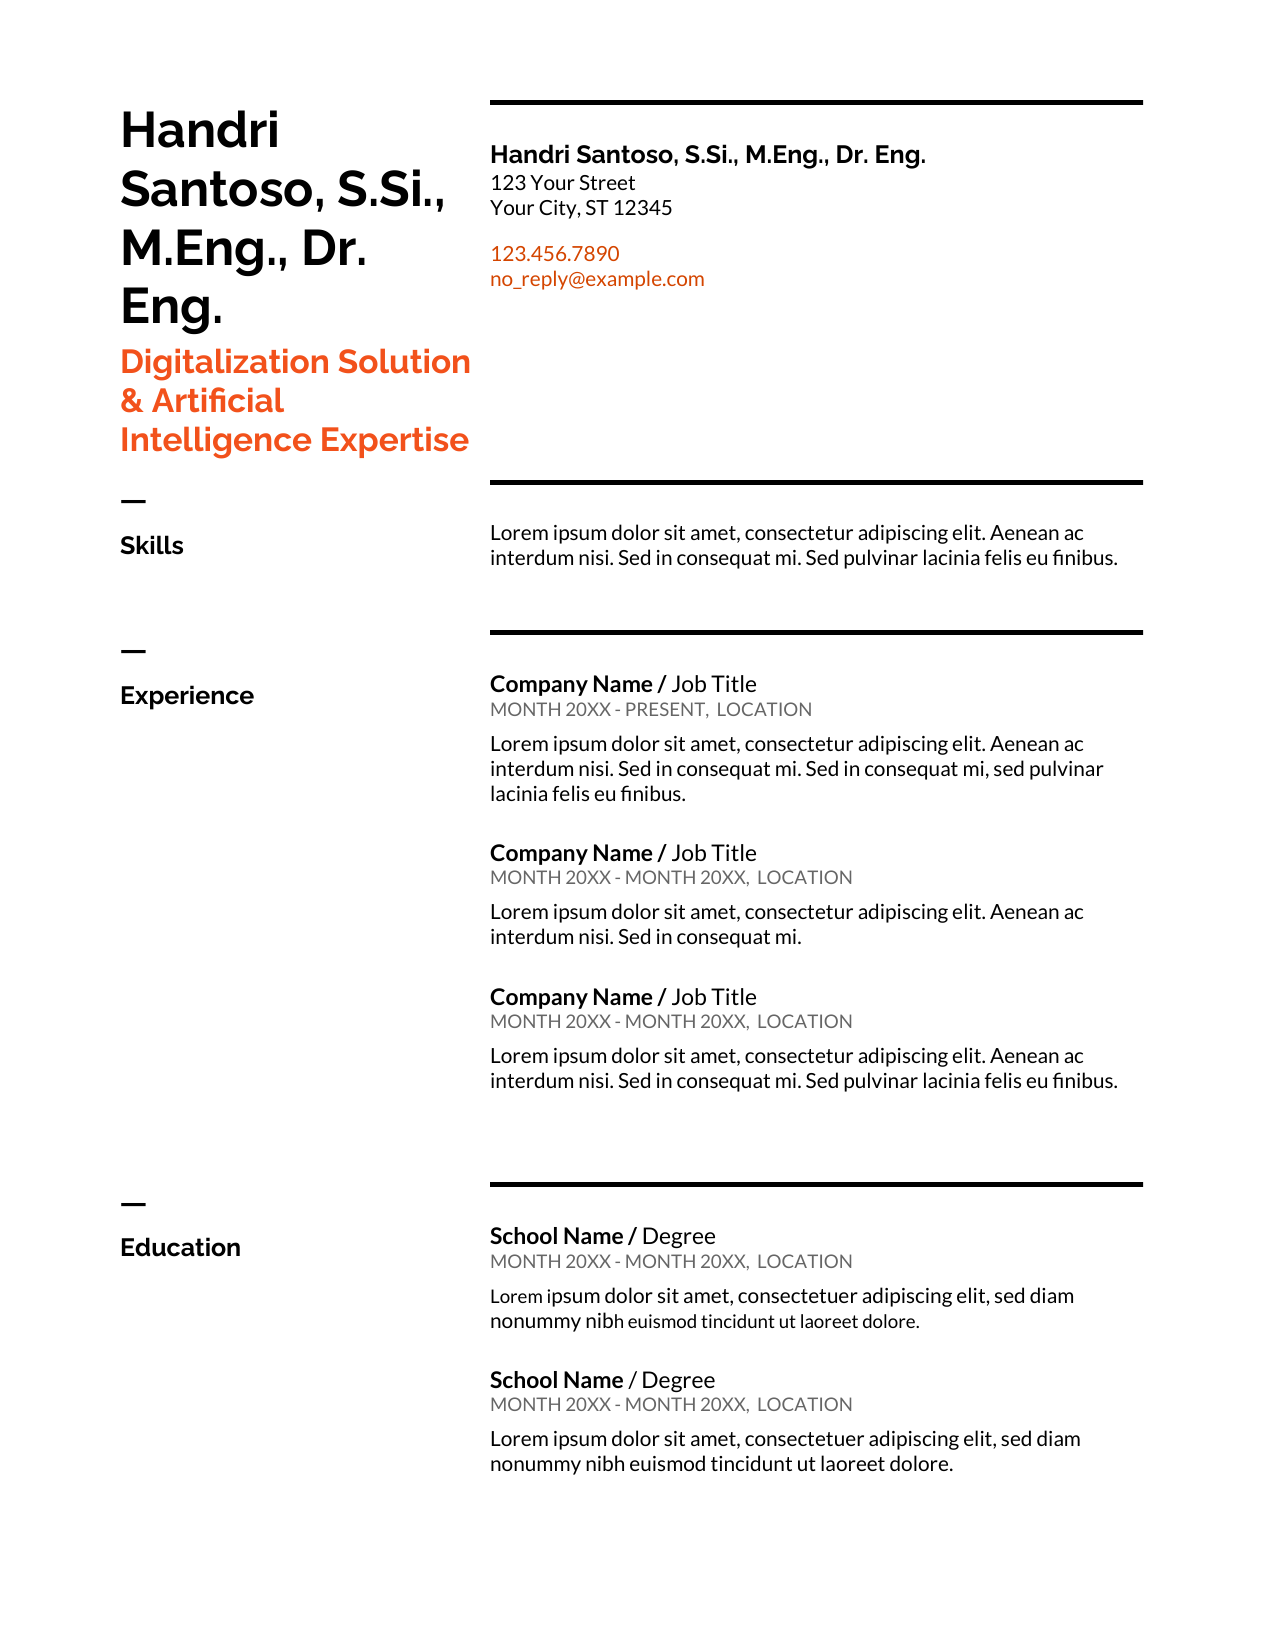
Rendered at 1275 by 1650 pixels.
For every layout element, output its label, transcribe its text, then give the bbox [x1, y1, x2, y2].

table_cell ㅡ Education [113, 1172, 479, 1551]
picture [490, 1182, 1144, 1187]
table_header Handri Santoso, S.Si., M.Eng., Dr. Eng. 123 Your Street Your City, ST 12345 123.456.7890 no_reply@example.com [480, 90, 1162, 469]
table_header Handri Santoso, S.Si., M.Eng., Dr. Eng. Digitalization Solution & Artificial Intelligence Expertise [113, 90, 479, 469]
picture [490, 100, 1144, 105]
table_cell Company Name / Job Title MONTH 20XX - PRESENT, LOCATION Lorem ipsum dolor sit amet, consectetur adipiscing elit. Aenean ac interdum nisi. Sed in consequat mi. Sed in consequat mi, sed pulvinar lacinia felis eu finibus. Company Name / Job Title MONTH 20XX - MONTH 20XX, LOCATION Lorem ipsum dolor sit amet, consectetur adipiscing elit. Aenean ac interdum nisi. Sed in consequat mi. Company Name / Job Title MONTH 20XX - MONTH 20XX, LOCATION Lorem ipsum dolor sit amet, consectetur adipiscing elit. Aenean ac interdum nisi. Sed in consequat mi. Sed pulvinar lacinia felis eu finibus. [480, 620, 1162, 1172]
table_cell School Name / Degree MONTH 20XX - MONTH 20XX, LOCATION Lorem ipsum dolor sit amet, consectetuer adipiscing elit, sed diam nonummy nibh euismod tincidunt ut laoreet dolore. School Name / Degree MONTH 20XX - MONTH 20XX, LOCATION Lorem ipsum dolor sit amet, consectetuer adipiscing elit, sed diam nonummy nibh euismod tincidunt ut laoreet dolore. [480, 1172, 1162, 1551]
picture [490, 480, 1144, 485]
table_cell ㅡ Skills [113, 470, 479, 619]
picture [490, 630, 1144, 635]
table_cell Lorem ipsum dolor sit amet, consectetur adipiscing elit. Aenean ac interdum nisi. Sed in consequat mi. Sed pulvinar lacinia felis eu finibus. [480, 470, 1162, 619]
table_cell ㅡ Experience [113, 620, 479, 1172]
